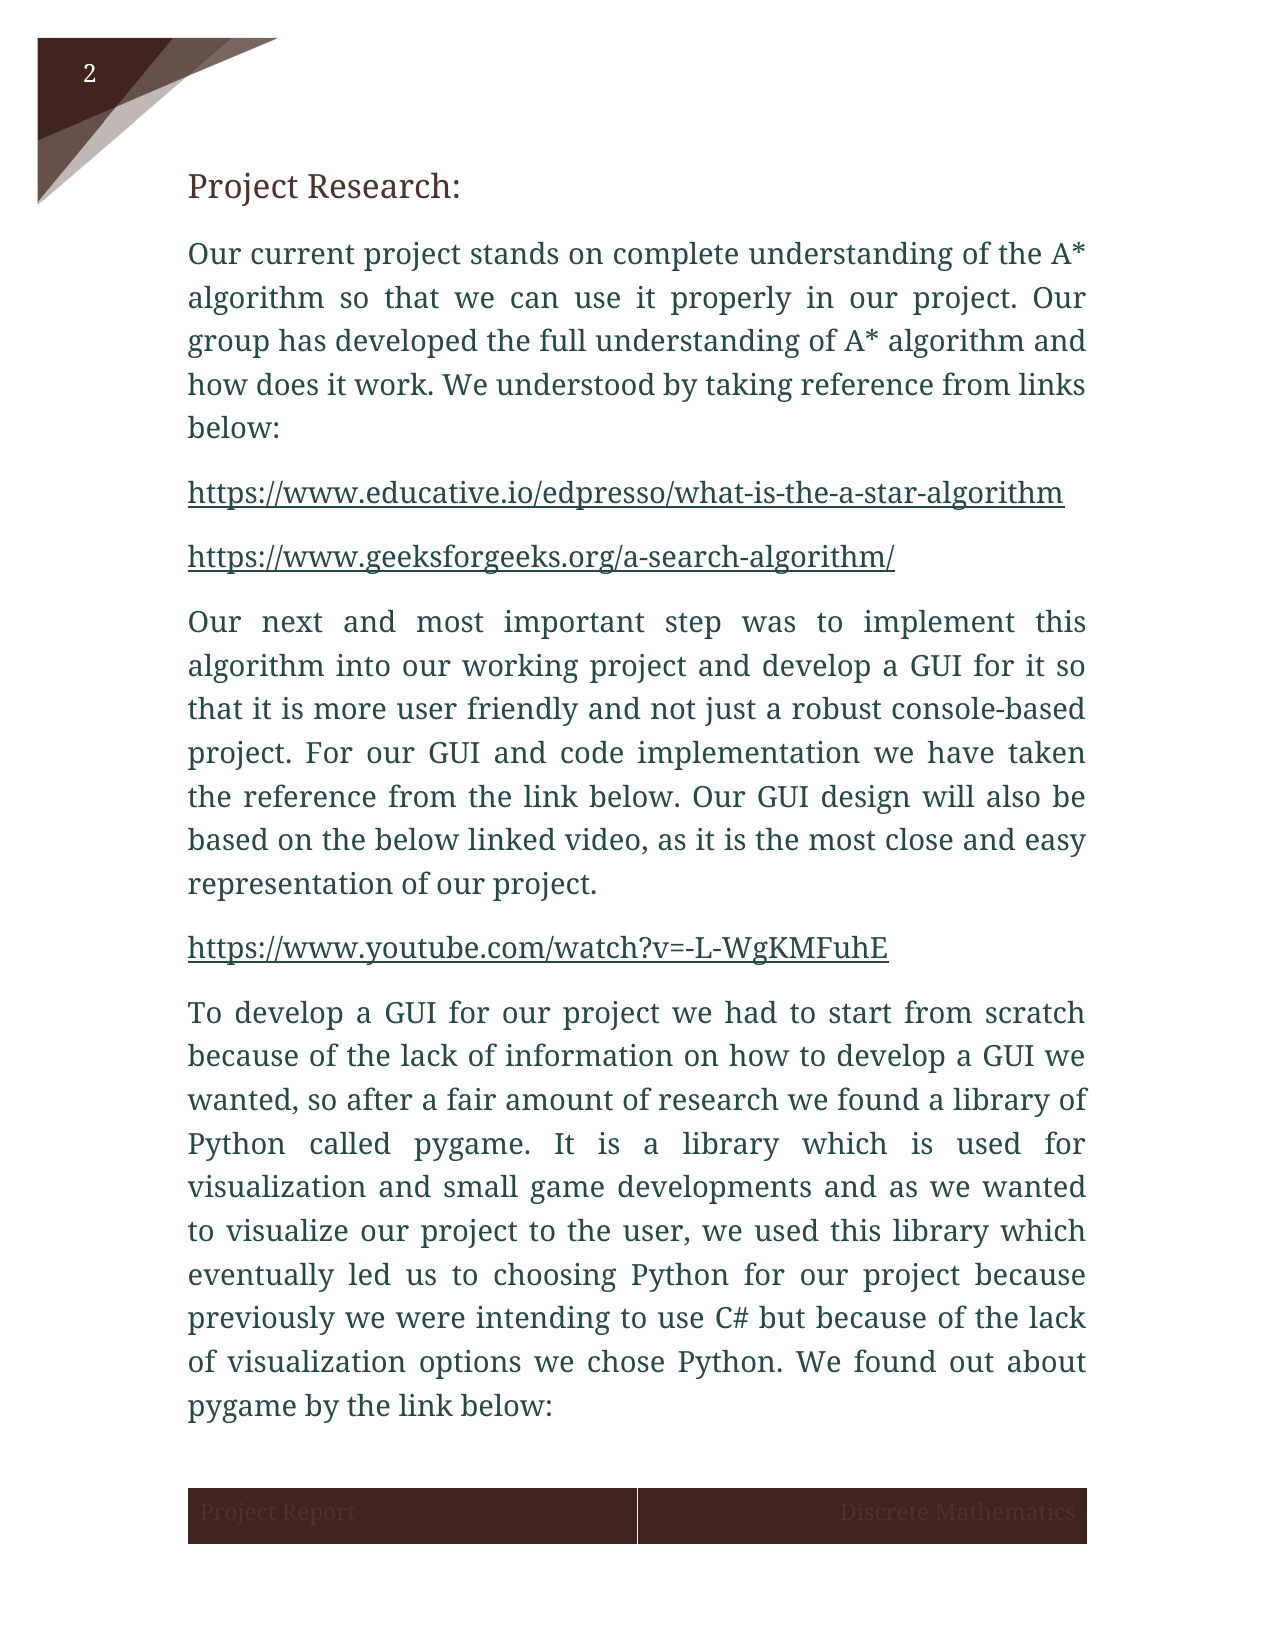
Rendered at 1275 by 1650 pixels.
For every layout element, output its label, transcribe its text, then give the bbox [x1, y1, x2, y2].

picture [37, 37, 279, 206]
text Our current project stands on complete understanding of the A* algorithm so that we can use it properly in our project. Our group has developed the full understanding of A* algorithm and how does it work. We understood by taking reference from links below: [187, 233, 1087, 447]
text https://www.educative.io/edpresso/what-is-the-a-star-algorithm [187, 472, 1087, 512]
text To develop a GUI for our project we had to start from scratch because of the lack of information on how to develop a GUI we wanted, so after a fair amount of research we found a library of Python called pygame. It is a library which is used for visualization and small game developments and as we wanted to visualize our project to the user, we used this library which eventually led us to choosing Python for our project because previously we were intending to use C# but because of the lack of visualization options we chose Python. We found out about pygame by the link below: [187, 992, 1087, 1424]
text https://www.geeksforgeeks.org/a-search-algorithm/ [187, 537, 1087, 576]
text Project Research: [187, 162, 1087, 208]
text Our next and most important step was to implement this algorithm into our working project and develop a GUI for it so that it is more user friendly and not just a robust console-based project. For our GUI and code implementation we have taken the reference from the link below. Our GUI design will also be based on the below linked video, as it is the most close and easy representation of our project. [187, 601, 1087, 903]
text https://www.youtube.com/watch?v=-L-WgKMFuhE [187, 928, 1087, 967]
